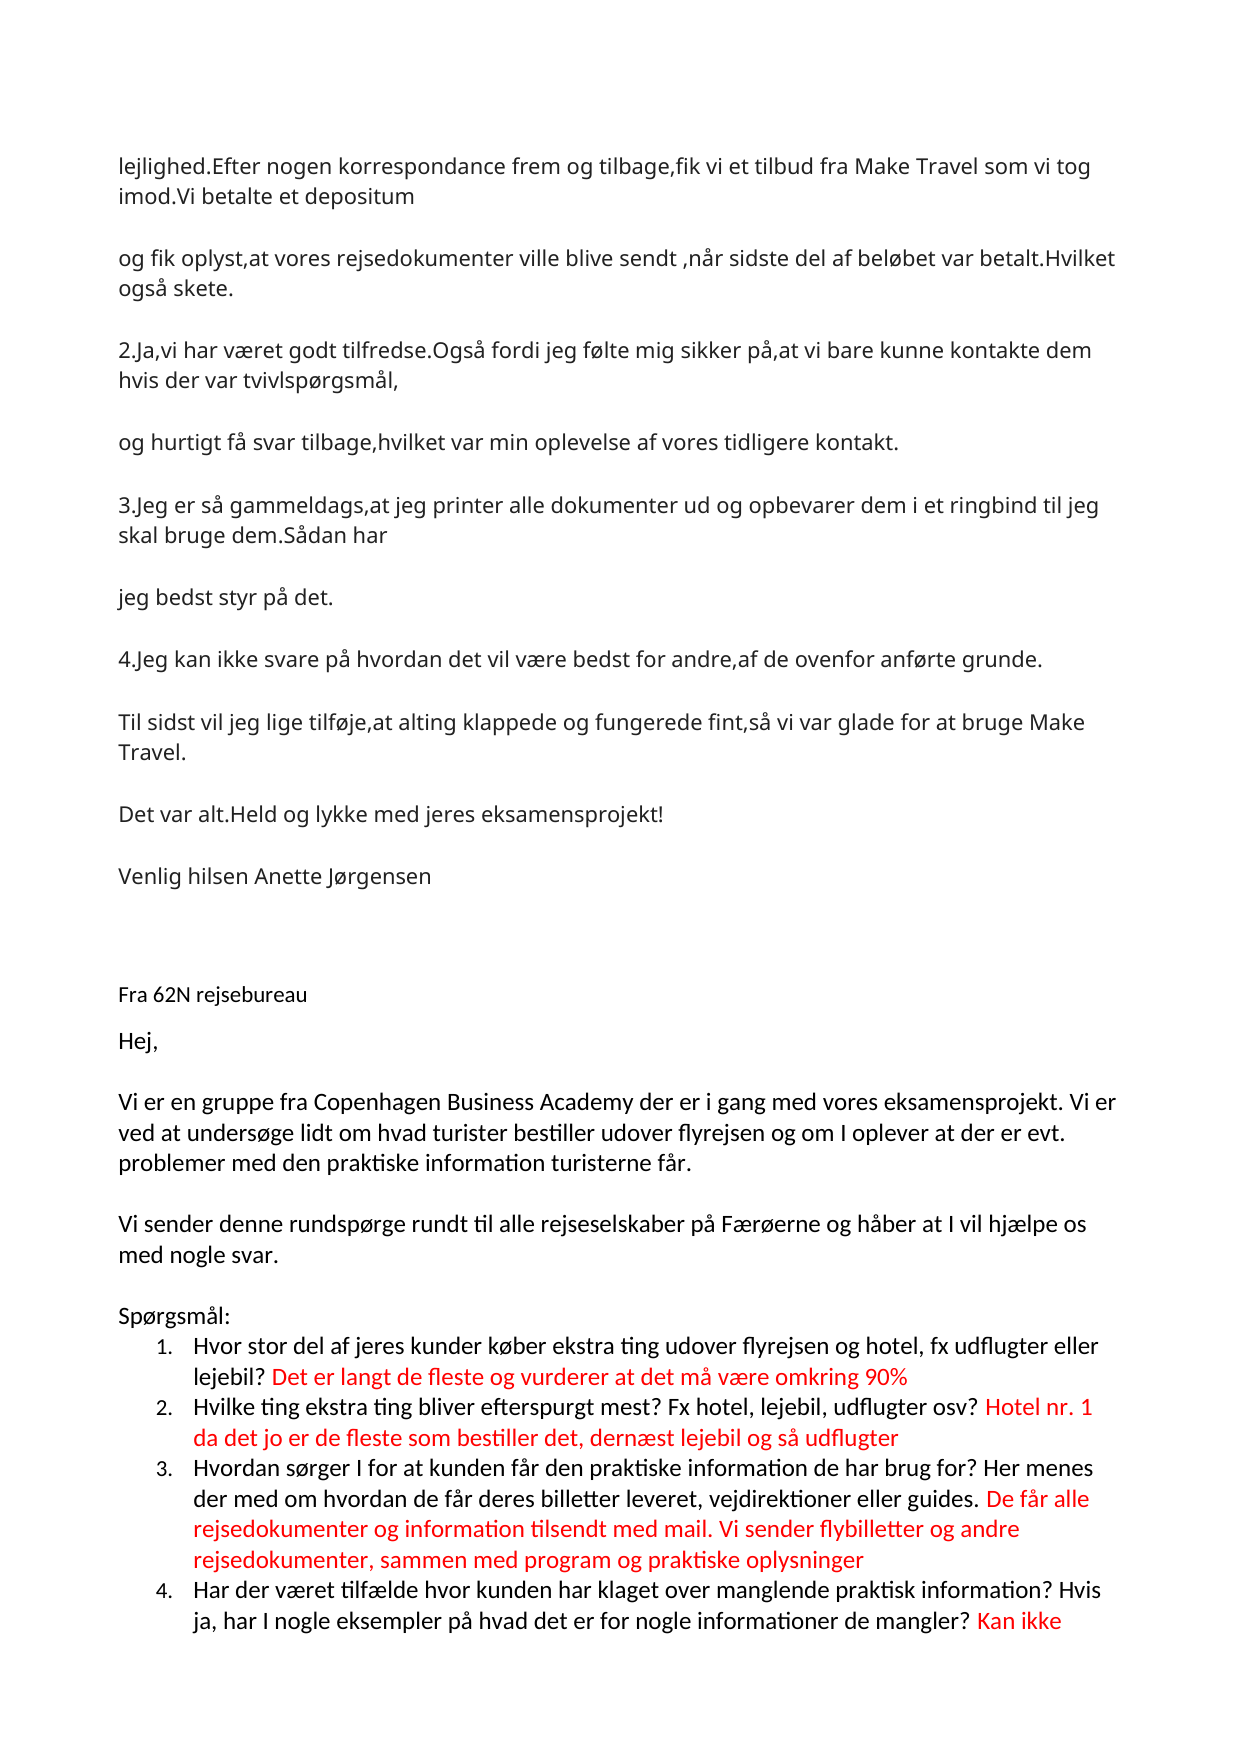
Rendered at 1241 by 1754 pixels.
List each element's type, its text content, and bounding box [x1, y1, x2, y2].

text Vi er en gruppe fra Copenhagen Business Academy der er i gang med vores eksamensprojekt. Vi er ved at undersøge lidt om hvad turister bestiller udover flyrejsen og om I oplever at der er evt. problemer med den praktiske information turisterne får. [118, 1086, 1122, 1178]
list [156, 1574, 1122, 1636]
text Til sidst vil jeg lige tilføje,at alting klappede og fungerede fint,så vi var glade for at bruge Make Travel. [118, 707, 1122, 766]
text jeg bedst styr på det. [118, 582, 1122, 612]
text 3.Jeg er så gammeldags,at jeg printer alle dokumenter ud og opbevarer dem i et ringbind til jeg skal bruge dem.Sådan har [118, 490, 1122, 549]
text Hej, [118, 1025, 1122, 1056]
list Hvor stor del af jeres kunder køber ekstra ting udover flyrejsen og hotel, fx udflugter eller lejebil? Det er langt de fleste og vurderer at det må være omkring 90% [156, 1330, 1122, 1391]
text 2.Ja,vi har været godt tilfredse.Også fordi jeg følte mig sikker på,at vi bare kunne kontakte dem hvis der var tvivlspørgsmål, [118, 335, 1122, 395]
text og fik oplyst,at vores rejsedokumenter ville blive sendt ,når sidste del af beløbet var betalt.Hvilket også skete. [118, 243, 1122, 303]
text Venlig hilsen Anette Jørgensen [118, 861, 1122, 891]
text 4.Jeg kan ikke svare på hvordan det vil være bedst for andre,af de ovenfor anførte grunde. [118, 644, 1122, 674]
text og hurtigt få svar tilbage,hvilket var min oplevelse af vores tidligere kontakt. [118, 427, 1122, 457]
text lejlighed.Efter nogen korrespondance frem og tilbage,fik vi et tilbud fra Make Travel som vi tog imod.Vi betalte et depositum [118, 151, 1122, 210]
list Hvordan sørger I for at kunden får den praktiske information de har brug for? Her menes der med om hvordan de får deres billetter leveret, vejdirektioner eller guides. De får alle rejsedokumenter og information tilsendt med mail. Vi sender flybilletter og andre rejsedokumenter, sammen med program og praktiske oplysninger [156, 1452, 1122, 1574]
text Vi sender denne rundspørge rundt til alle rejseselskaber på Færøerne og håber at I vil hjælpe os med nogle svar. [118, 1208, 1122, 1269]
list Hvilke ting ekstra ting bliver efterspurgt mest? Fx hotel, lejebil, udflugter osv? Hotel nr. 1 da det jo er de fleste som bestiller det, dernæst lejebil og så udflugter [156, 1391, 1122, 1452]
text Det var alt.Held og lykke med jeres eksamensprojekt! [118, 799, 1122, 829]
text Spørgsmål: [118, 1300, 1122, 1330]
text Fra 62N rejsebureau [118, 981, 1122, 1008]
